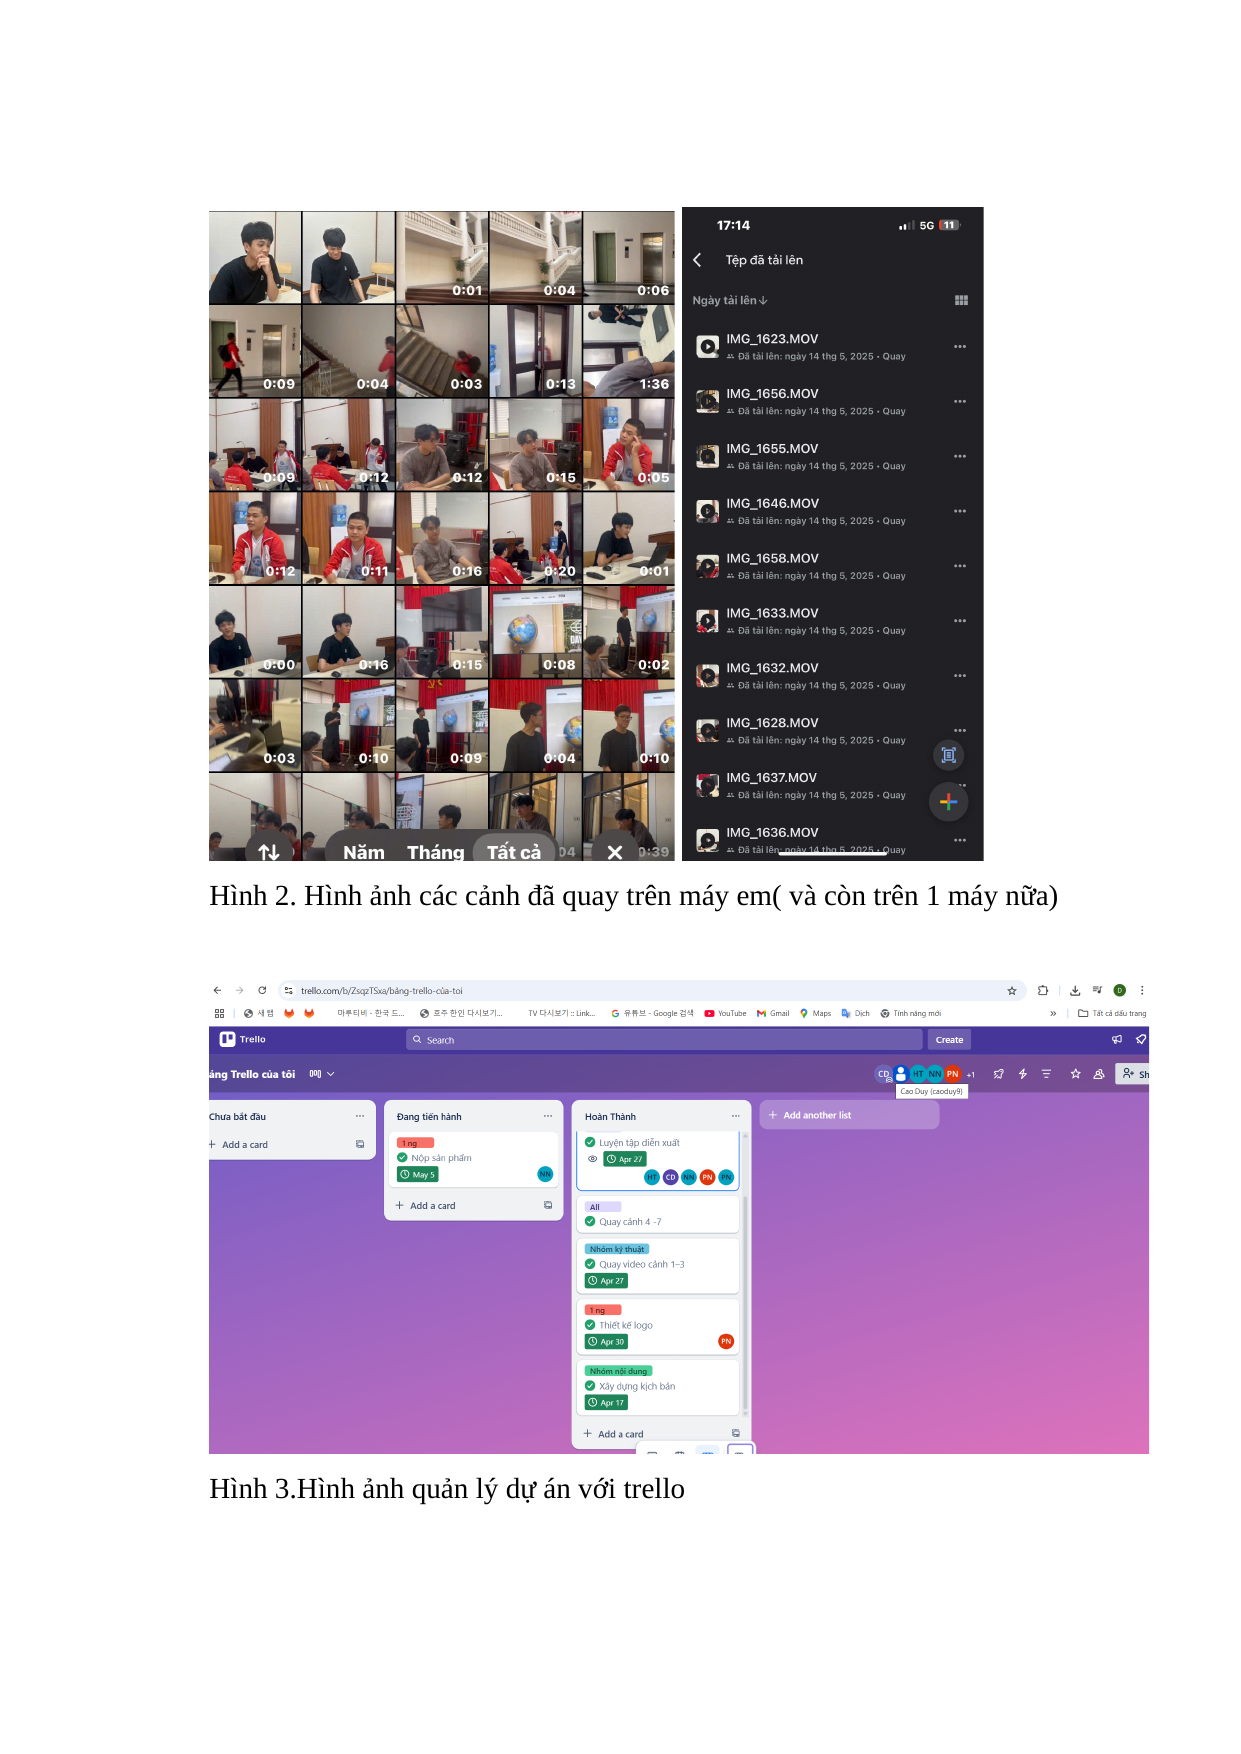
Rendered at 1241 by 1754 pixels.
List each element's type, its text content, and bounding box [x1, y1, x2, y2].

picture [682, 207, 984, 861]
text Hình 3.Hình ảnh quản lý dự án với trello [150, 1471, 1090, 1504]
picture [209, 978, 1150, 1454]
picture [209, 211, 675, 861]
text Hình 2. Hình ảnh các cảnh đã quay trên máy em( và còn trên 1 máy nữa) [150, 878, 1090, 911]
